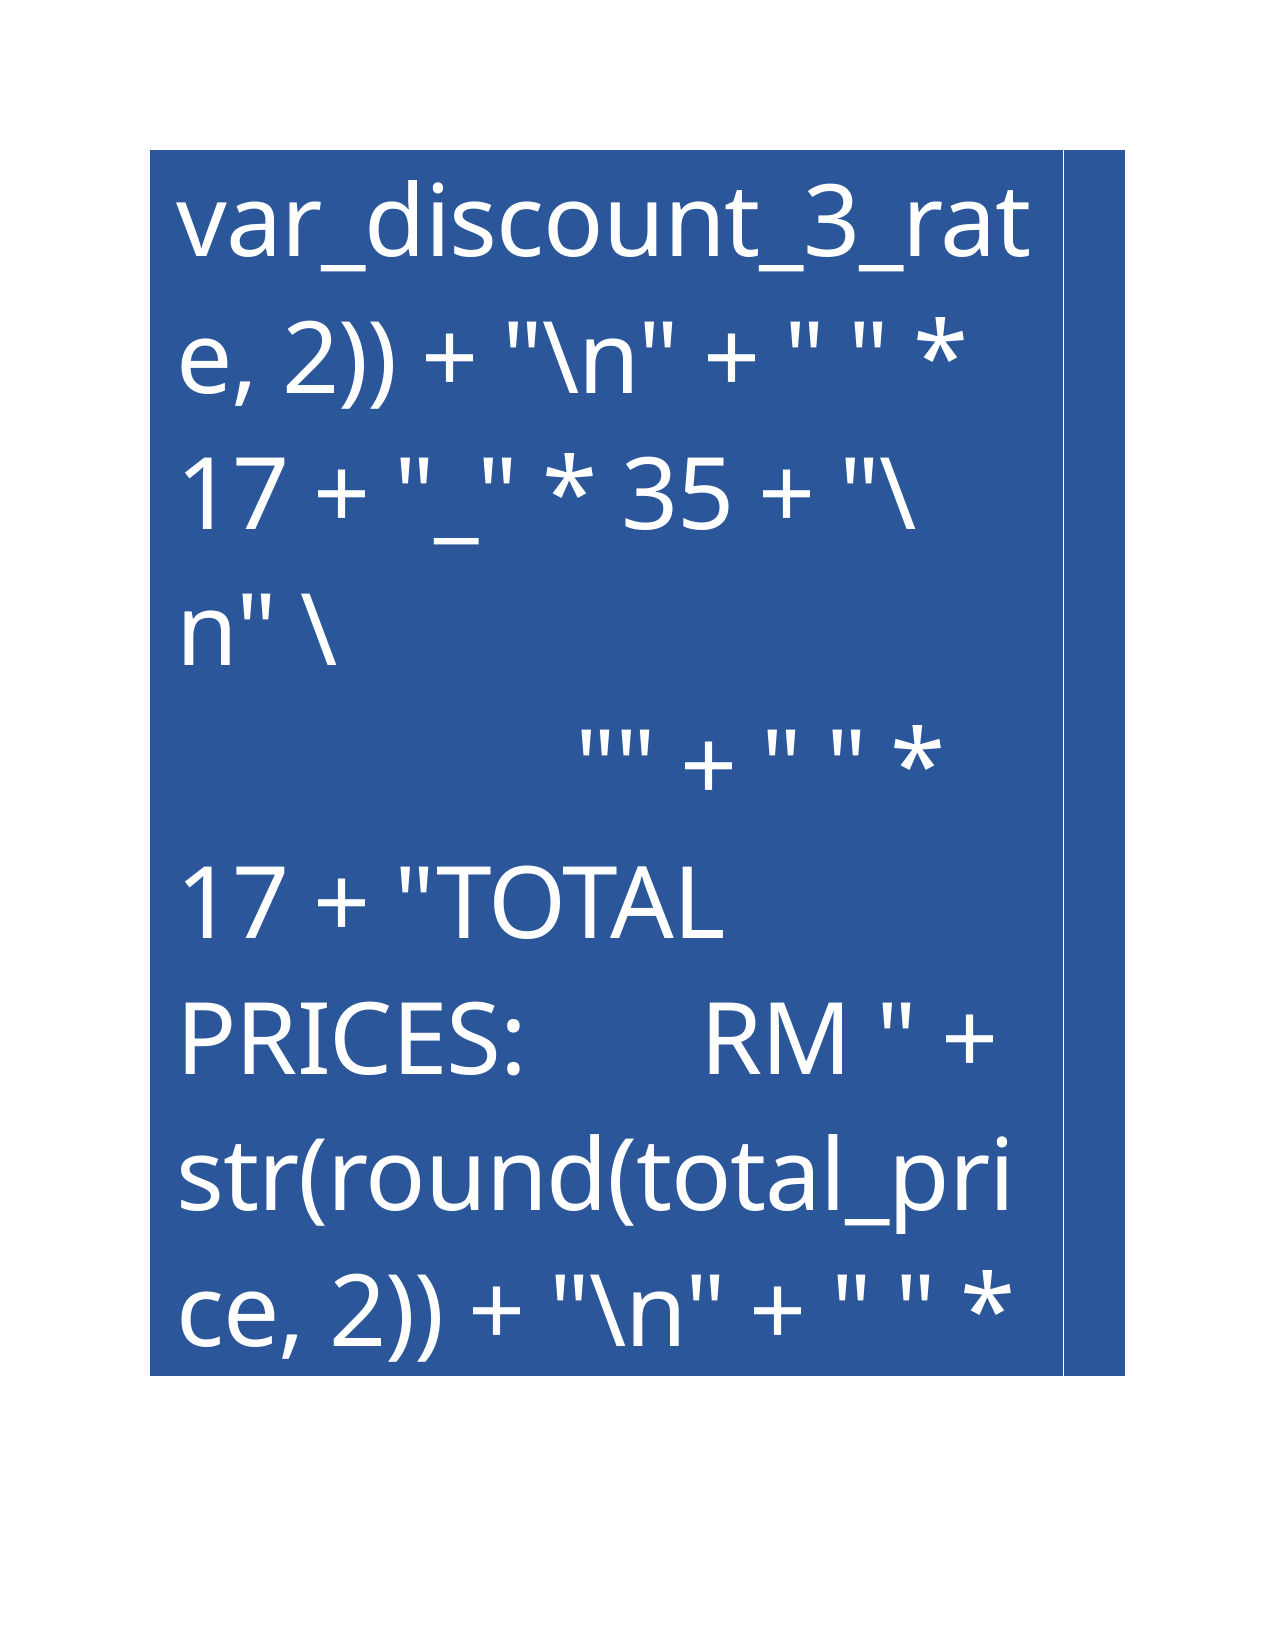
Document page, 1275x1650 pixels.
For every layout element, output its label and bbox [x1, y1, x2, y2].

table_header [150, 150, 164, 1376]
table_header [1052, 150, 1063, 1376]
table_header [1064, 150, 1125, 1376]
